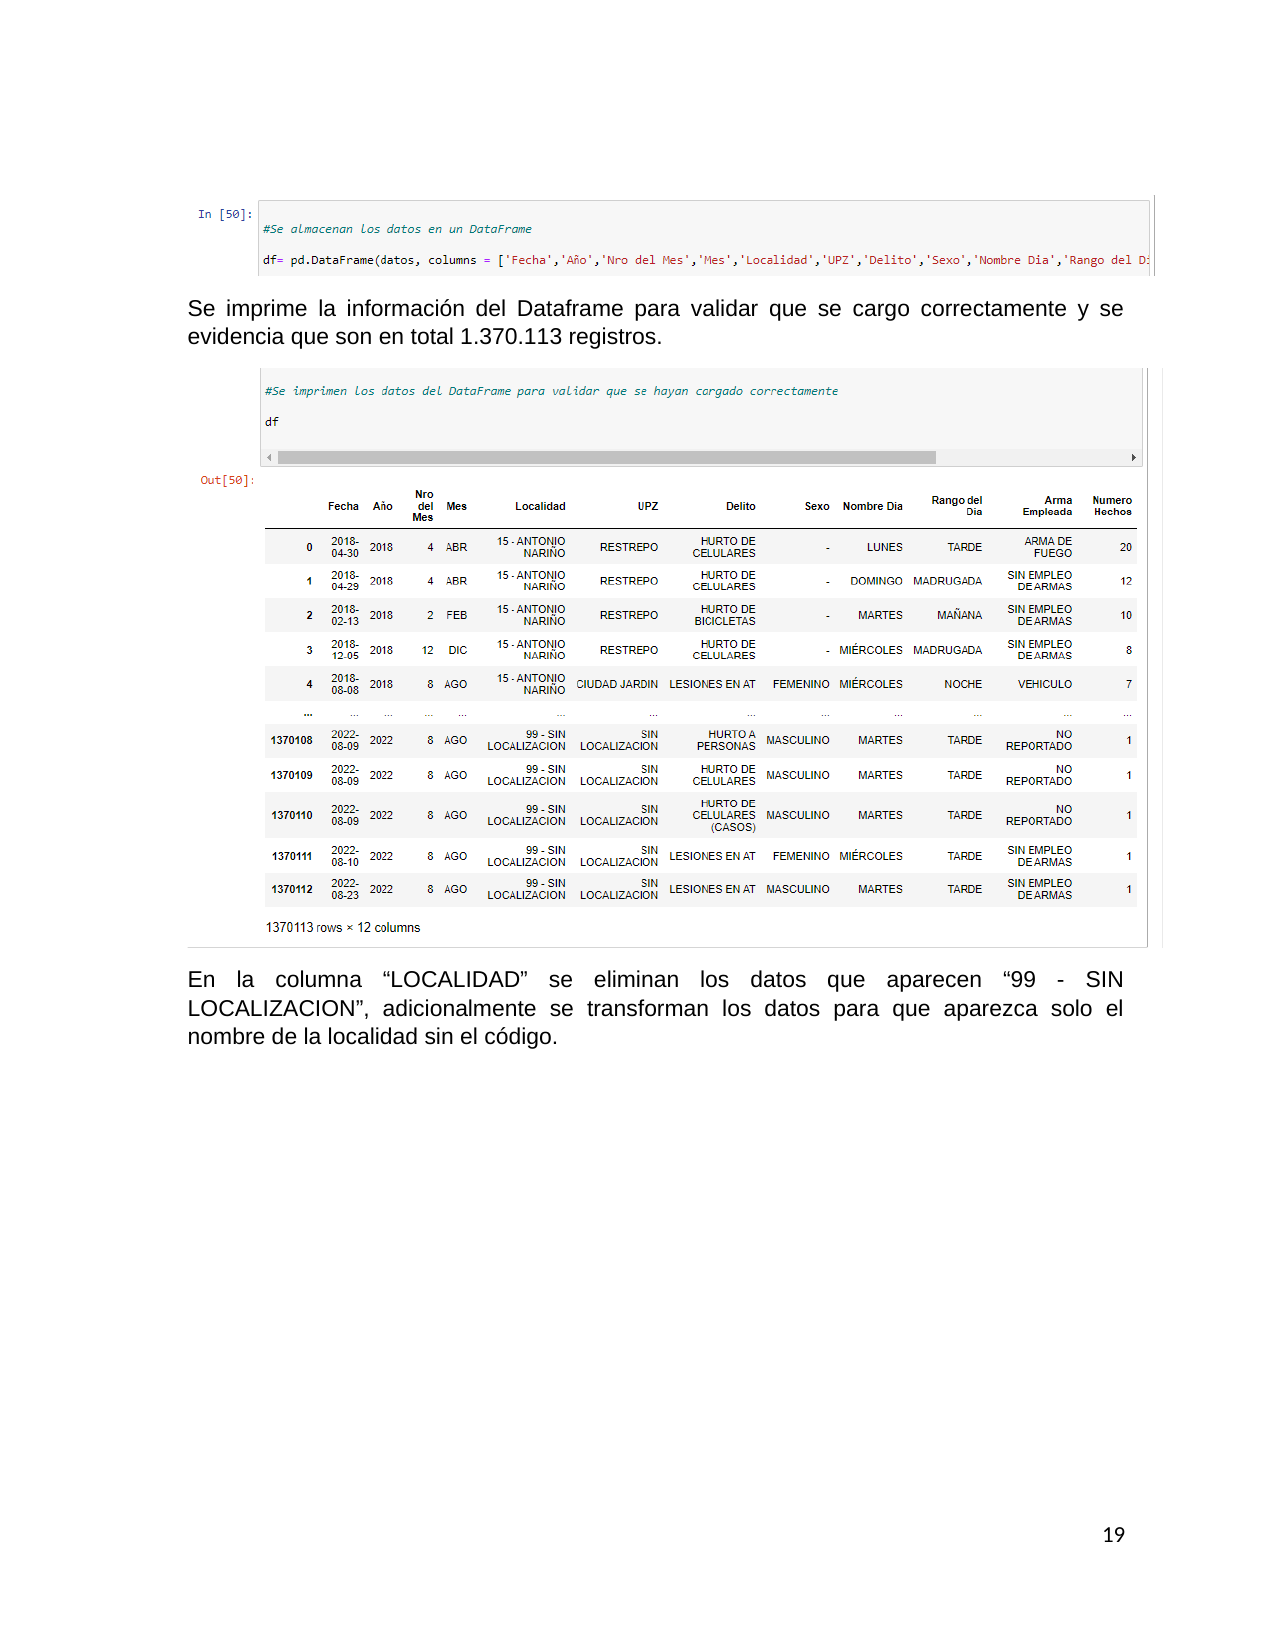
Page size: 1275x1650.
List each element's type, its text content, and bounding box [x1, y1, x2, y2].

text Se imprime la información del Dataframe para validar que se cargo correctamente y se evidencia que son en total 1.370.113 registros. [187, 294, 1125, 349]
picture [187, 368, 1163, 948]
picture [187, 195, 1163, 276]
text En la columna “LOCALIDAD” se eliminan los datos que aparecen “99 - SIN LOCALIZACION”, adicionalmente se transforman los datos para que aparezca solo el nombre de la localidad sin el código. [187, 966, 1125, 1049]
